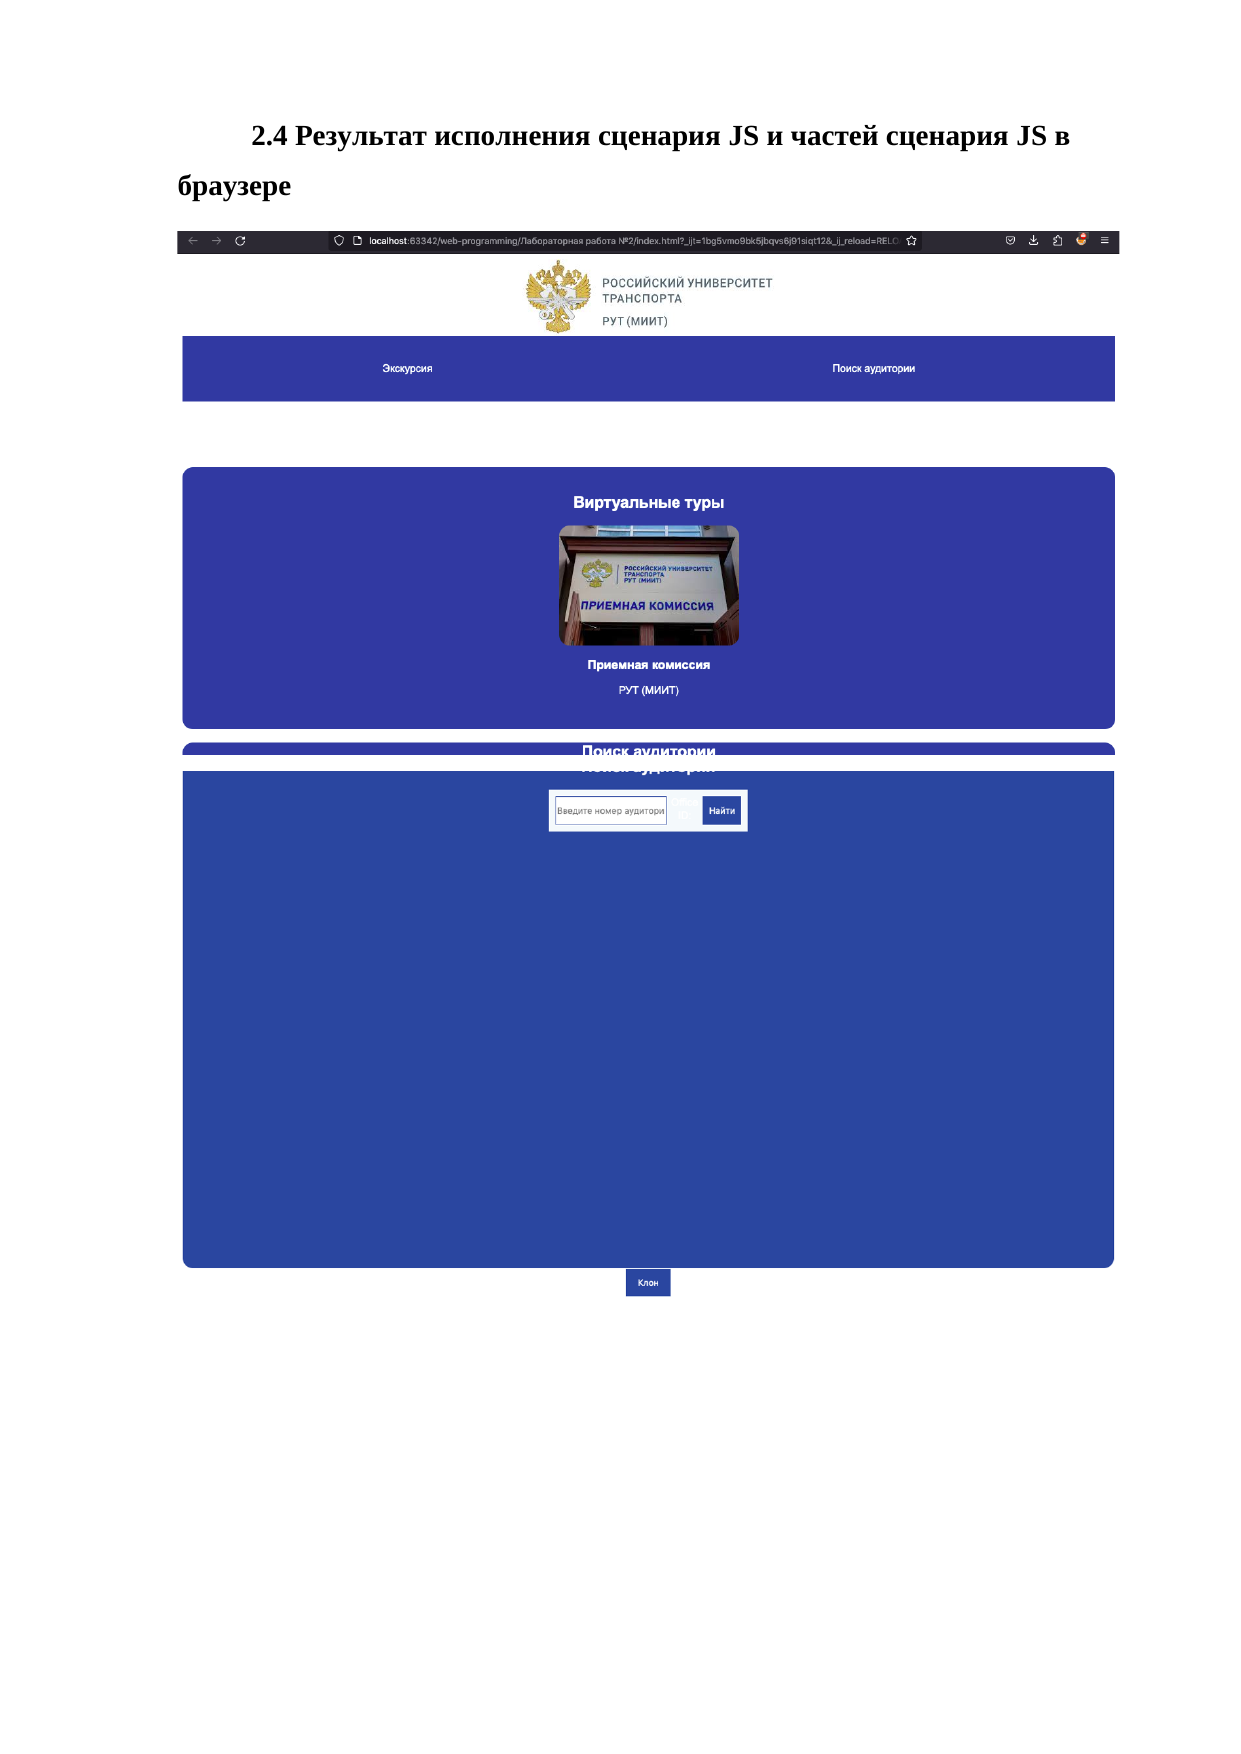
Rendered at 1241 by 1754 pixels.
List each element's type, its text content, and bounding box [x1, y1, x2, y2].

text Результат исполнения сценария JS и частей сценария JS в браузере [177, 118, 1152, 202]
picture [177, 771, 1119, 1297]
picture [177, 231, 1120, 755]
